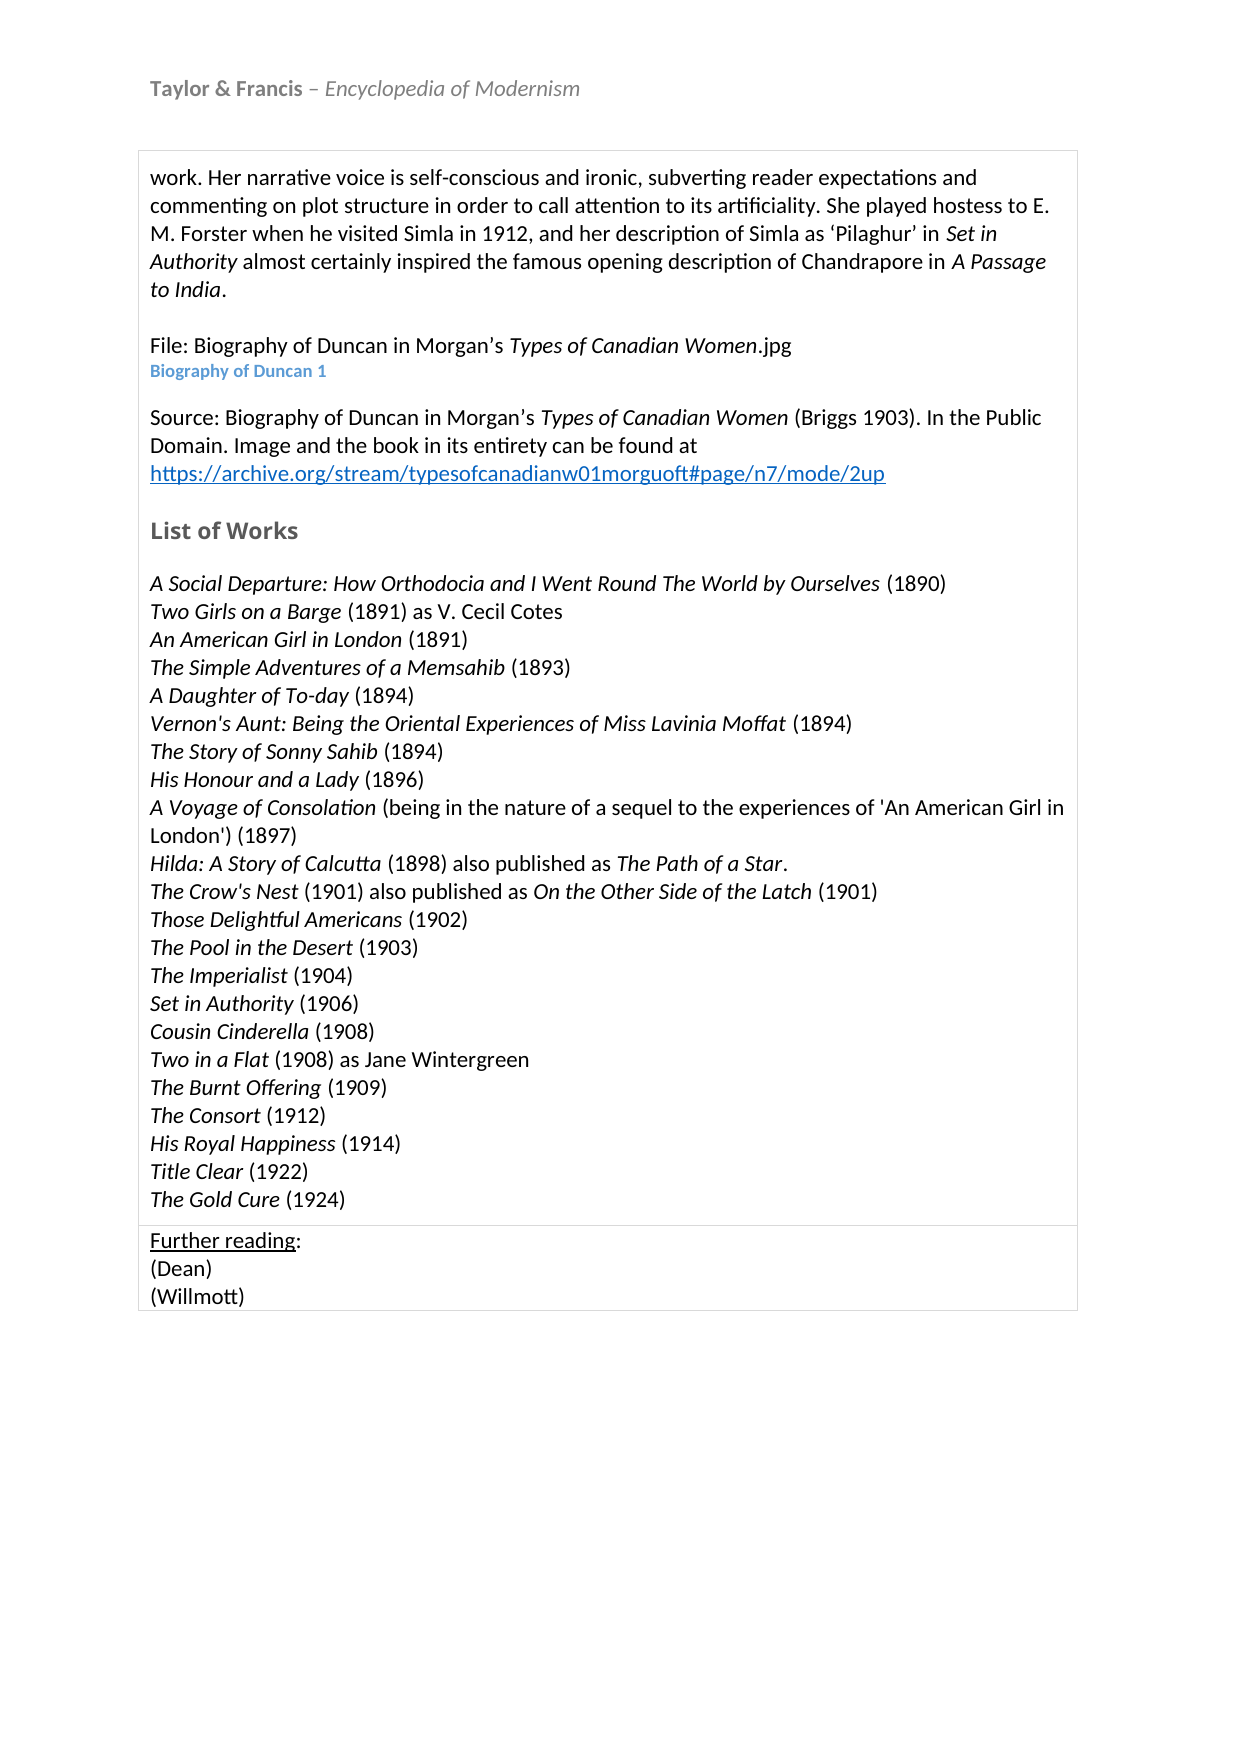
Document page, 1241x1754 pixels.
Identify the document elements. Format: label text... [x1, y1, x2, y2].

table_cell Further reading: [139, 1226, 1077, 1310]
